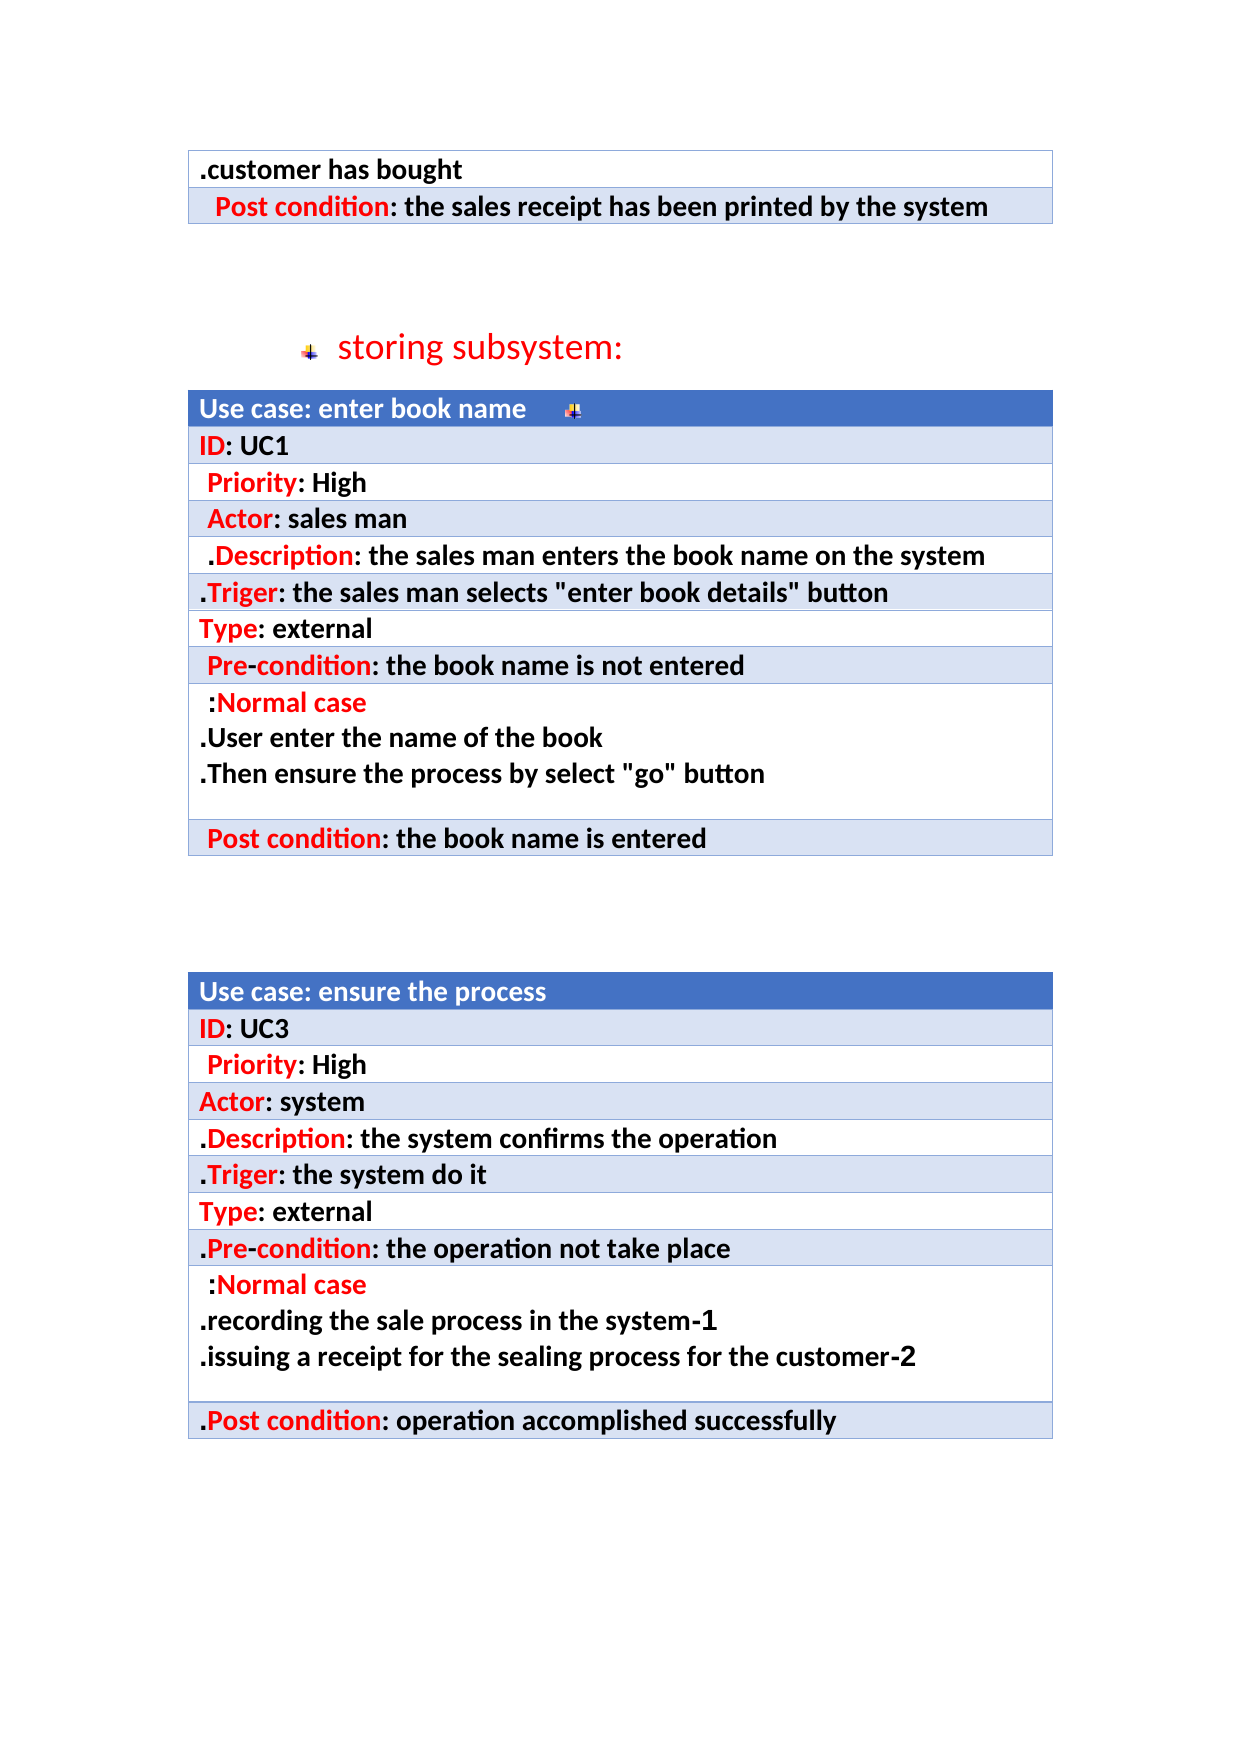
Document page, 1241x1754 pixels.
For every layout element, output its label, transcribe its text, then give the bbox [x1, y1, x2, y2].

table_cell Description: the sales man enters the book name on the system. [189, 537, 1052, 573]
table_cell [189, 151, 1052, 187]
table_cell Post condition: the sales receipt has been printed by the system [189, 188, 1052, 223]
table_cell Post condition: operation accomplished successfully. [189, 1403, 1052, 1438]
table_cell Priority: High [189, 1046, 1052, 1082]
table_cell Triger: the sales man selects "enter book details" button. [189, 574, 1052, 609]
list storing subsystem: [300, 323, 1053, 369]
table_cell Triger: the system do it. [189, 1156, 1052, 1192]
table_cell Post condition: the book name is entered [189, 820, 1052, 855]
table_cell Pre-condition: the book name is not entered [189, 647, 1052, 683]
table_header Use case: enter book name [189, 391, 1052, 426]
table_cell ID: UC1 [189, 427, 1052, 463]
table_cell Pre-condition: the operation not take place. [189, 1230, 1052, 1265]
table_header Use case: ensure the process [189, 973, 1052, 1009]
picture [301, 343, 318, 360]
table_cell Actor: system [189, 1083, 1052, 1119]
table_cell Normal case: User enter the name of the book. Then ensure the process by select "go" button. [189, 684, 1052, 819]
table_cell Description: the system confirms the operation. [189, 1120, 1052, 1155]
picture [565, 402, 582, 419]
table_cell ID: UC3 [189, 1010, 1052, 1045]
table_cell Priority: High [189, 464, 1052, 499]
table_cell Type: external [189, 611, 1052, 646]
table_cell Normal case: 1-recording the sale process in the system. 2-issuing a receipt for the sealing process for the customer. [189, 1266, 1052, 1401]
table_cell Actor: sales man [189, 501, 1052, 536]
table_cell Type: external [189, 1193, 1052, 1229]
